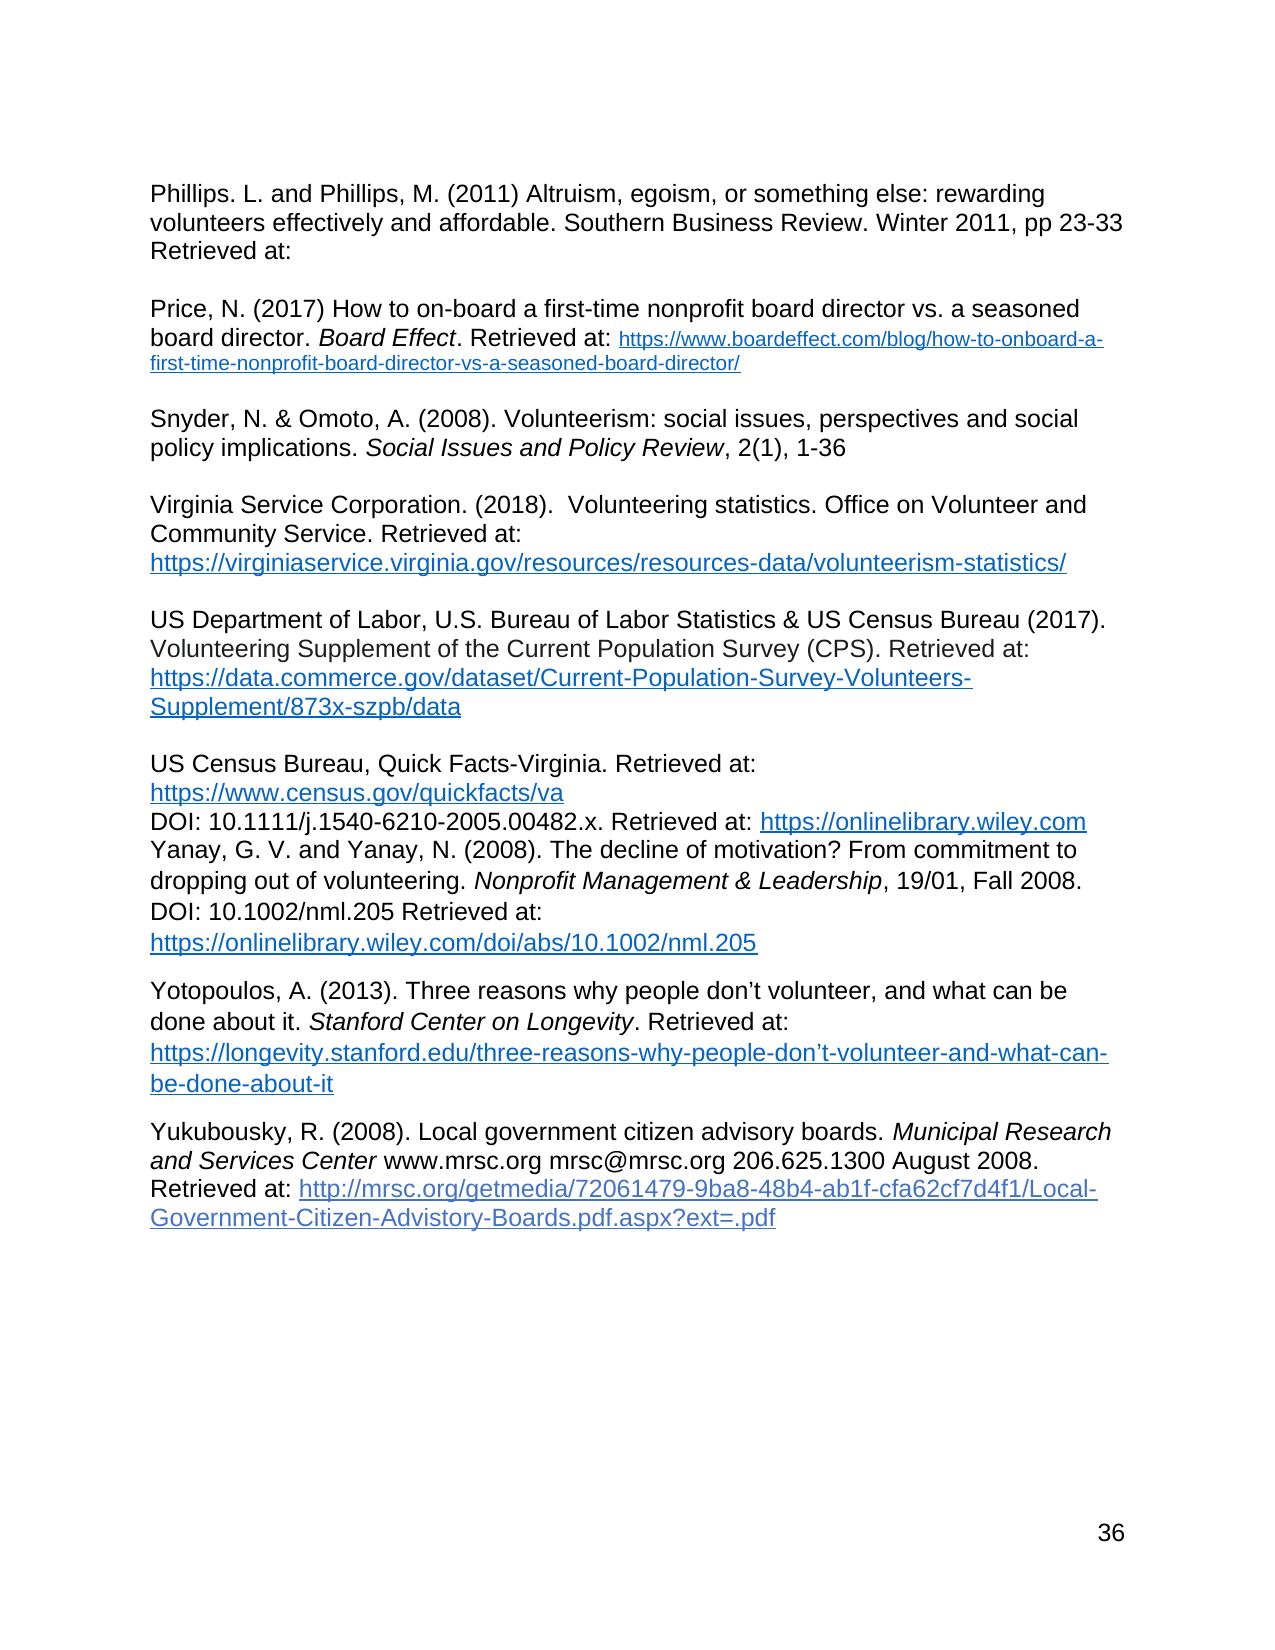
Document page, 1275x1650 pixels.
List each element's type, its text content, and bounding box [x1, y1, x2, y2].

text Snyder, N. & Omoto, A. (2008). Volunteerism: social issues, perspectives and social policy implications. Social Issues and Policy Review, 2(1), 1-36 [150, 404, 1125, 461]
text US Department of Labor, U.S. Bureau of Labor Statistics & US Census Bureau (2017). Volunteering Supplement of the Current Population Survey (CPS). Retrieved at: https://data.commerce.gov/dataset/Current-Population-Survey-Volunteers-Supplement/873x-szpb/data [150, 605, 1125, 720]
text Yotopoulos, A. (2013). Three reasons why people don’t volunteer, and what can be done about it. Stanford Center on Longevity. Retrieved at: https://longevity.stanford.edu/three-reasons-why-people-don’t-volunteer-and-what-can-be-done-about-it [150, 976, 1125, 1098]
text Virginia Service Corporation. (2018). Volunteering statistics. Office on Volunteer and Community Service. Retrieved at: https://virginiaservice.virginia.gov/resources/resources-data/volunteerism-statistics/ [150, 490, 1125, 576]
text Yukubousky, R. (2008). Local government citizen advisory boards. Municipal Research and Services Center www.mrsc.org mrsc@mrsc.org 206.625.1300 August 2008. Retrieved at: http://mrsc.org/getmedia/72061479-9ba8-48b4-ab1f-cfa62cf7d4f1/Local-Government-Citizen-Advistory-Boards.pdf.aspx?ext=.pdf [150, 1117, 1125, 1232]
text DOI: 10.1111/j.1540-6210-2005.00482.x. Retrieved at: https://onlinelibrary.wiley.com [150, 806, 1125, 835]
text Price, N. (2017) How to on-board a first-time nonprofit board director vs. a seasoned board director. Board Effect. Retrieved at: https://www.boardeffect.com/blog/how-to-onboard-a-first-time-nonprofit-board-director-vs-a-seasoned-board-director/ [150, 294, 1125, 375]
text Phillips. L. and Phillips, M. (2011) Altruism, egoism, or something else: rewarding volunteers effectively and affordable. Southern Business Review. Winter 2011, pp 23-33 Retrieved at: [150, 179, 1125, 265]
text US Census Bureau, Quick Facts-Virginia. Retrieved at: https://www.census.gov/quickfacts/va [150, 749, 1125, 806]
text Yanay, G. V. and Yanay, N. (2008). The decline of motivation? From commitment to dropping out of volunteering. Nonprofit Management & Leadership, 19/01, Fall 2008. DOI: 10.1002/nml.205 Retrieved at: https://onlinelibrary.wiley.com/doi/abs/10.1002/nml.205 [150, 835, 1125, 957]
